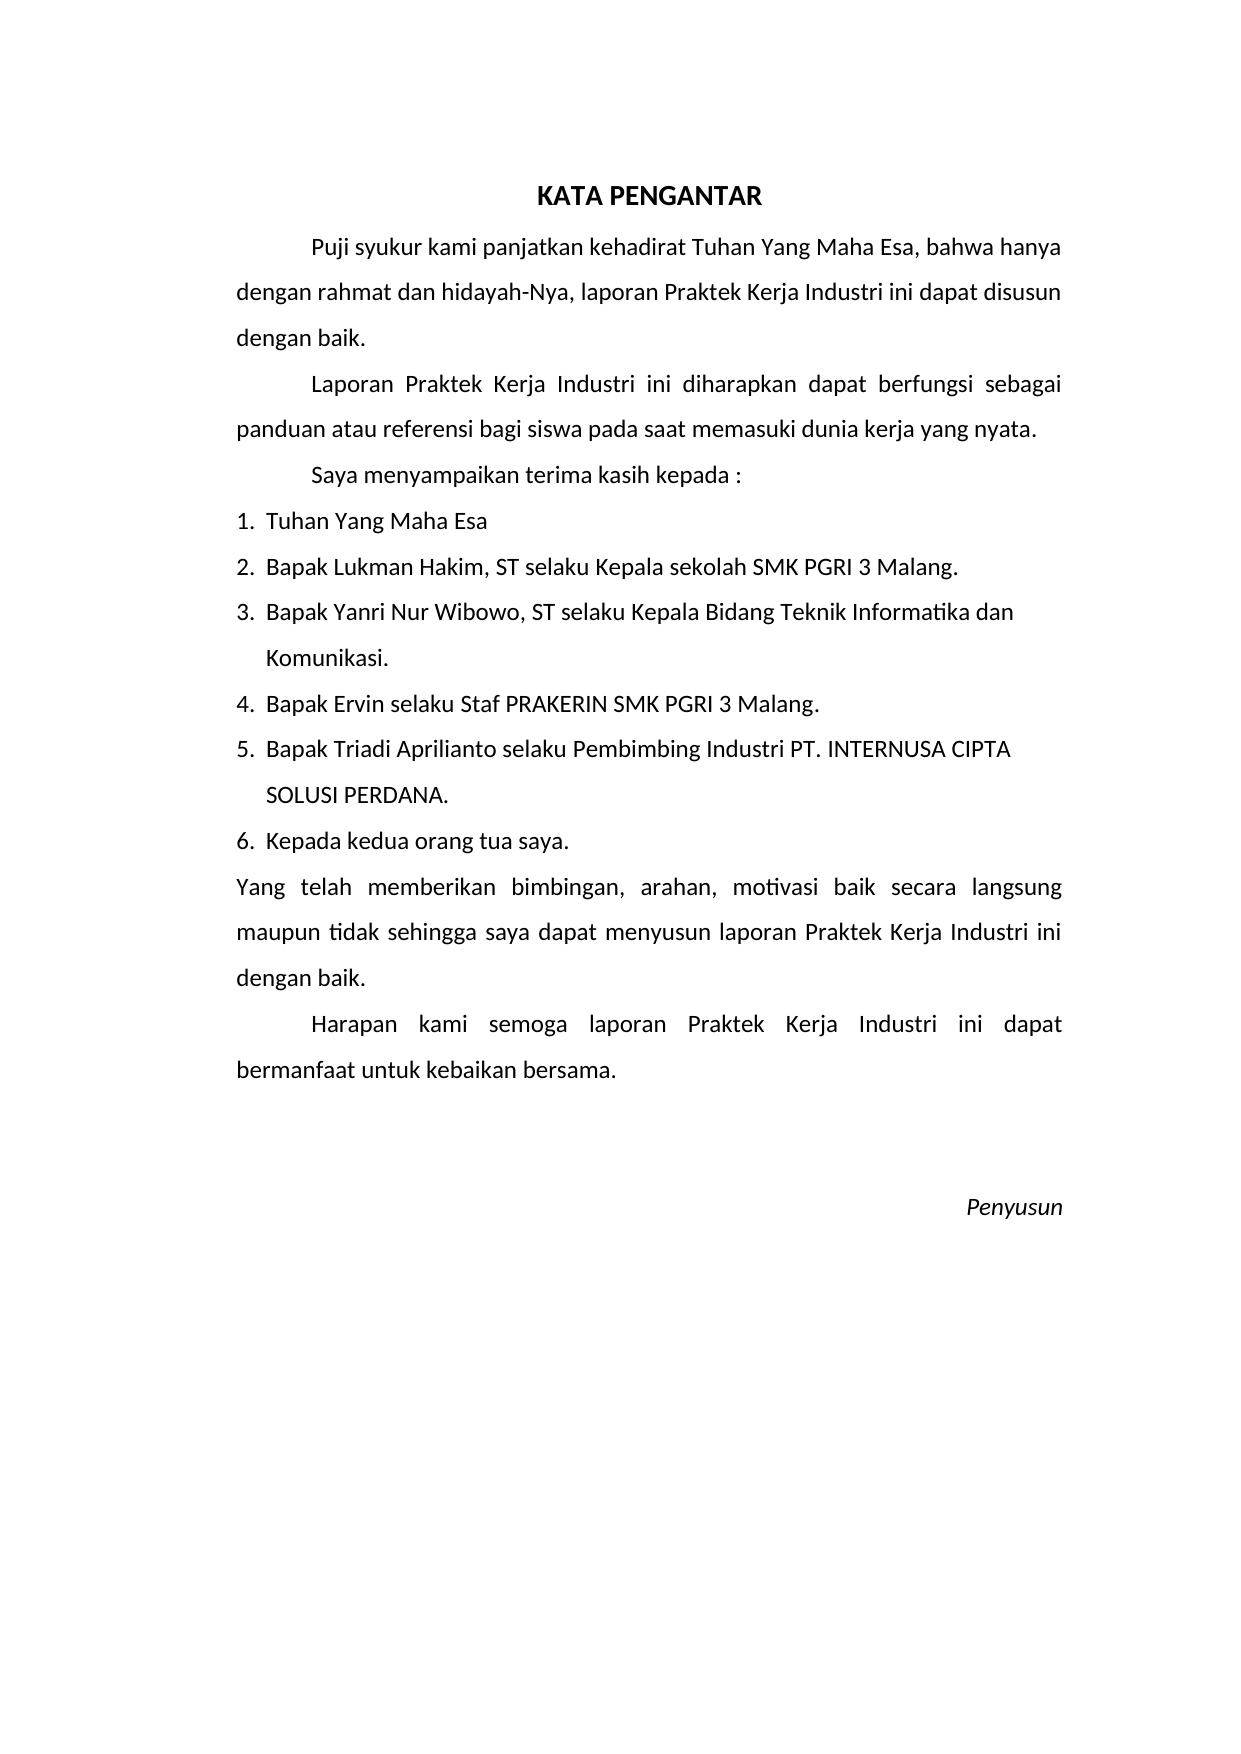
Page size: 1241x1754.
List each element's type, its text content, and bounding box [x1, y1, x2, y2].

text Puji syukur kami panjatkan kehadirat Tuhan Yang Maha Esa, bahwa hanya dengan rahmat dan hidayah-Nya, laporan Praktek Kerja Industri ini dapat disusun dengan baik. [236, 231, 1063, 353]
list Yang telah memberikan bimbingan, arahan, motivasi baik secara langsung maupun tidak sehingga saya dapat menyusun laporan Praktek Kerja Industri ini dengan baik. [236, 871, 1063, 993]
text Laporan Praktek Kerja Industri ini diharapkan dapat berfungsi sebagai panduan atau referensi bagi siswa pada saat memasuki dunia kerja yang nyata. [236, 368, 1063, 444]
list Bapak Yanri Nur Wibowo, ST selaku Kepala Bidang Teknik Informatika dan Komunikasi. [236, 596, 1063, 673]
list Bapak Ervin selaku Staf PRAKERIN SMK PGRI 3 Malang. [236, 688, 1063, 718]
list Penyusun [236, 1191, 1063, 1221]
list Kepada kedua orang tua saya. [236, 825, 1063, 856]
text Saya menyampaikan terima kasih kepada : [236, 459, 1063, 490]
list Bapak Lukman Hakim, ST selaku Kepala sekolah SMK PGRI 3 Malang. [236, 551, 1063, 581]
list Tuhan Yang Maha Esa [236, 505, 1063, 536]
list Harapan kami semoga laporan Praktek Kerja Industri ini dapat bermanfaat untuk kebaikan bersama. [236, 1008, 1063, 1084]
text KATA PENGANTAR [236, 177, 1063, 213]
list Bapak Triadi Aprilianto selaku Pembimbing Industri PT. INTERNUSA CIPTA SOLUSI PERDANA. [236, 734, 1063, 810]
